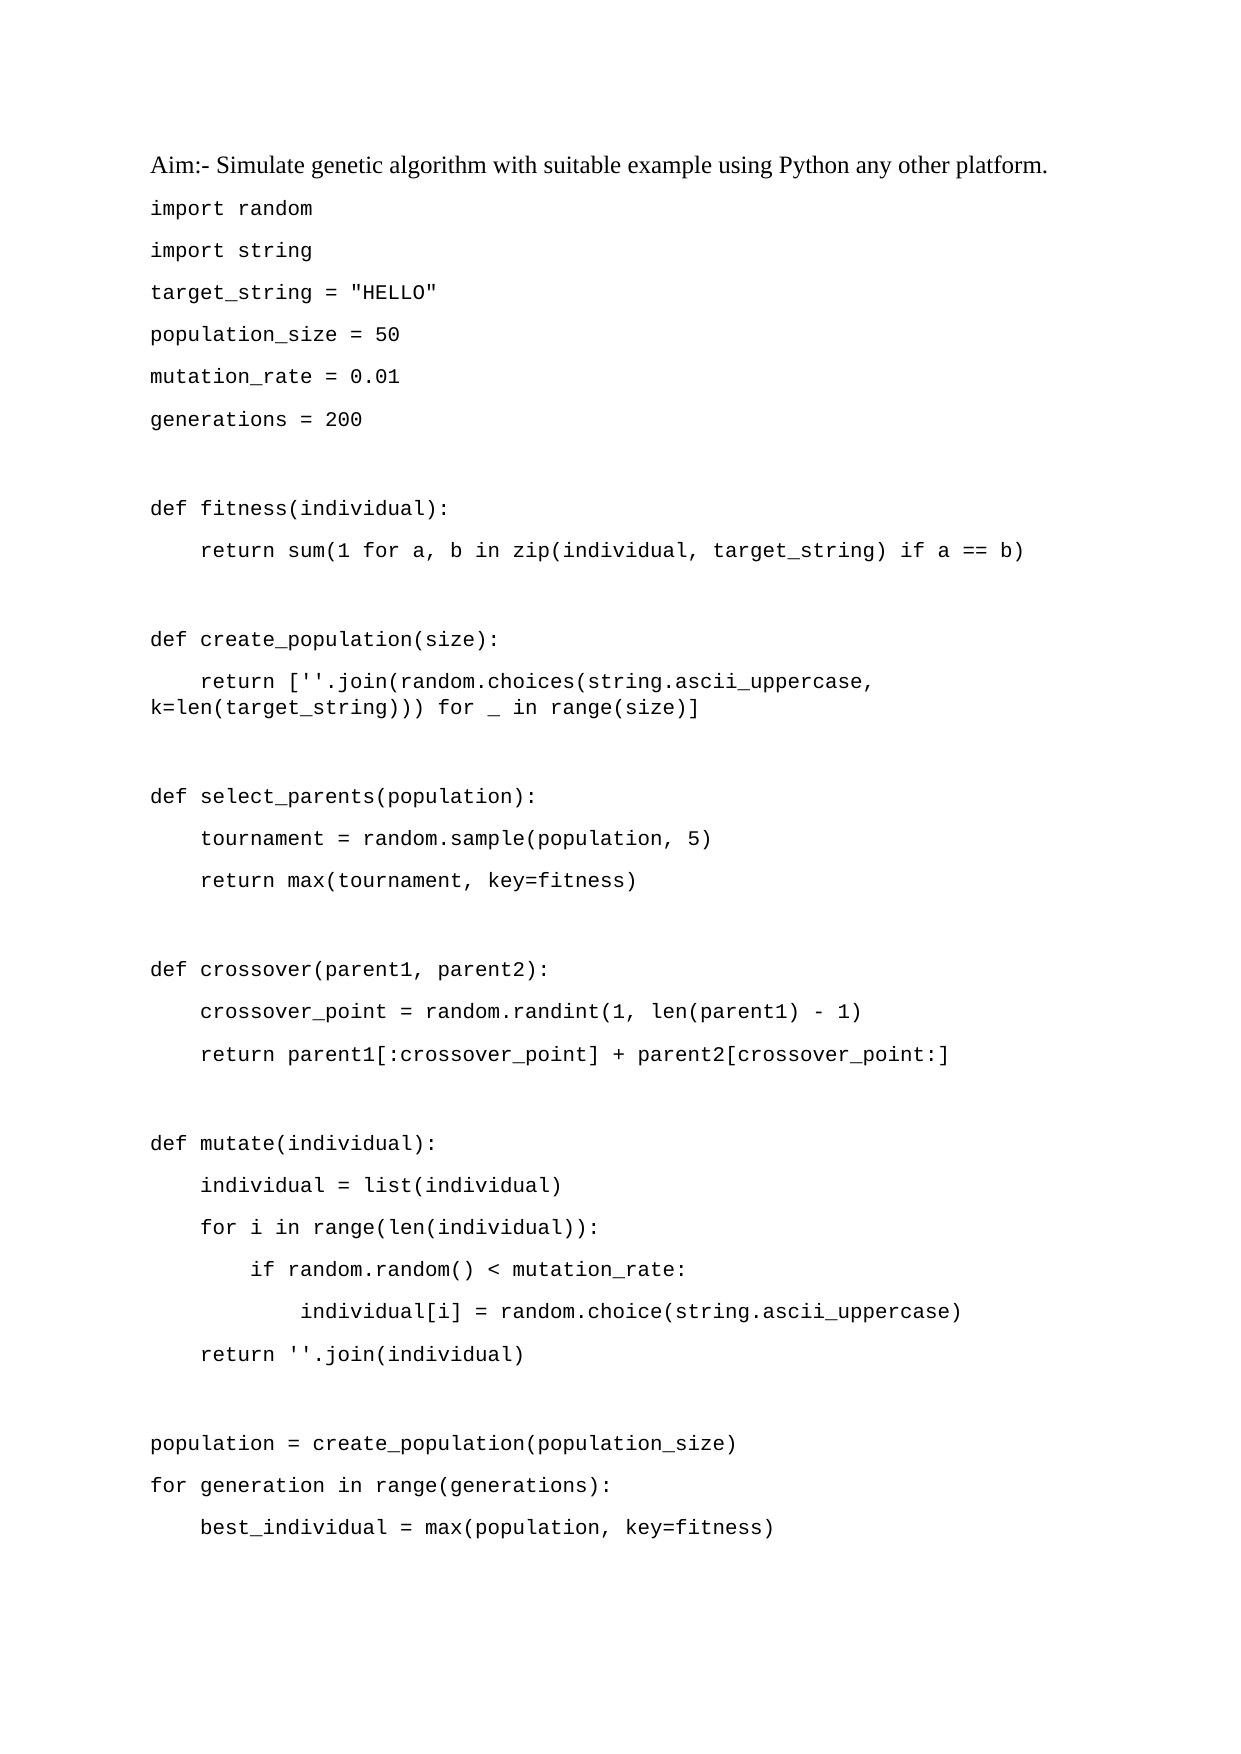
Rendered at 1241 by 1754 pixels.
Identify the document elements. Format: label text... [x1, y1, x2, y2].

text import string [150, 240, 1090, 263]
text generations = 200 [150, 409, 1090, 432]
text target_string = "HELLO" [150, 282, 1090, 306]
text def create_population(size): [150, 629, 1090, 653]
text def mutate(individual): [150, 1133, 1090, 1156]
text for generation in range(generations): [150, 1475, 1090, 1498]
text tournament = random.sample(population, 5) [150, 828, 1090, 852]
text mutation_rate = 0.01 [150, 366, 1090, 390]
text return sum(1 for a, b in zip(individual, target_string) if a == b) [150, 540, 1090, 563]
text def select_parents(population): [150, 786, 1090, 809]
text population_size = 50 [150, 324, 1090, 348]
text Aim:- Simulate genetic algorithm with suitable example using Python any other platform. [150, 150, 1090, 179]
text def crossover(parent1, parent2): [150, 959, 1090, 983]
text individual[i] = random.choice(string.ascii_uppercase) [150, 1301, 1090, 1325]
text def fitness(individual): [150, 498, 1090, 521]
text return [''.join(random.choices(string.ascii_uppercase, k=len(target_string))) for _ in range(size)] [150, 671, 1090, 720]
text population = create_population(population_size) [150, 1433, 1090, 1456]
text for i in range(len(individual)): [150, 1217, 1090, 1241]
text crossover_point = random.randint(1, len(parent1) - 1) [150, 1001, 1090, 1025]
text import random [150, 198, 1090, 221]
text best_individual = max(population, key=fitness) [150, 1517, 1090, 1541]
text if random.random() < mutation_rate: [150, 1259, 1090, 1283]
text return ''.join(individual) [150, 1343, 1090, 1367]
text individual = list(individual) [150, 1175, 1090, 1198]
text return max(tournament, key=fitness) [150, 870, 1090, 894]
text return parent1[:crossover_point] + parent2[crossover_point:] [150, 1043, 1090, 1067]
